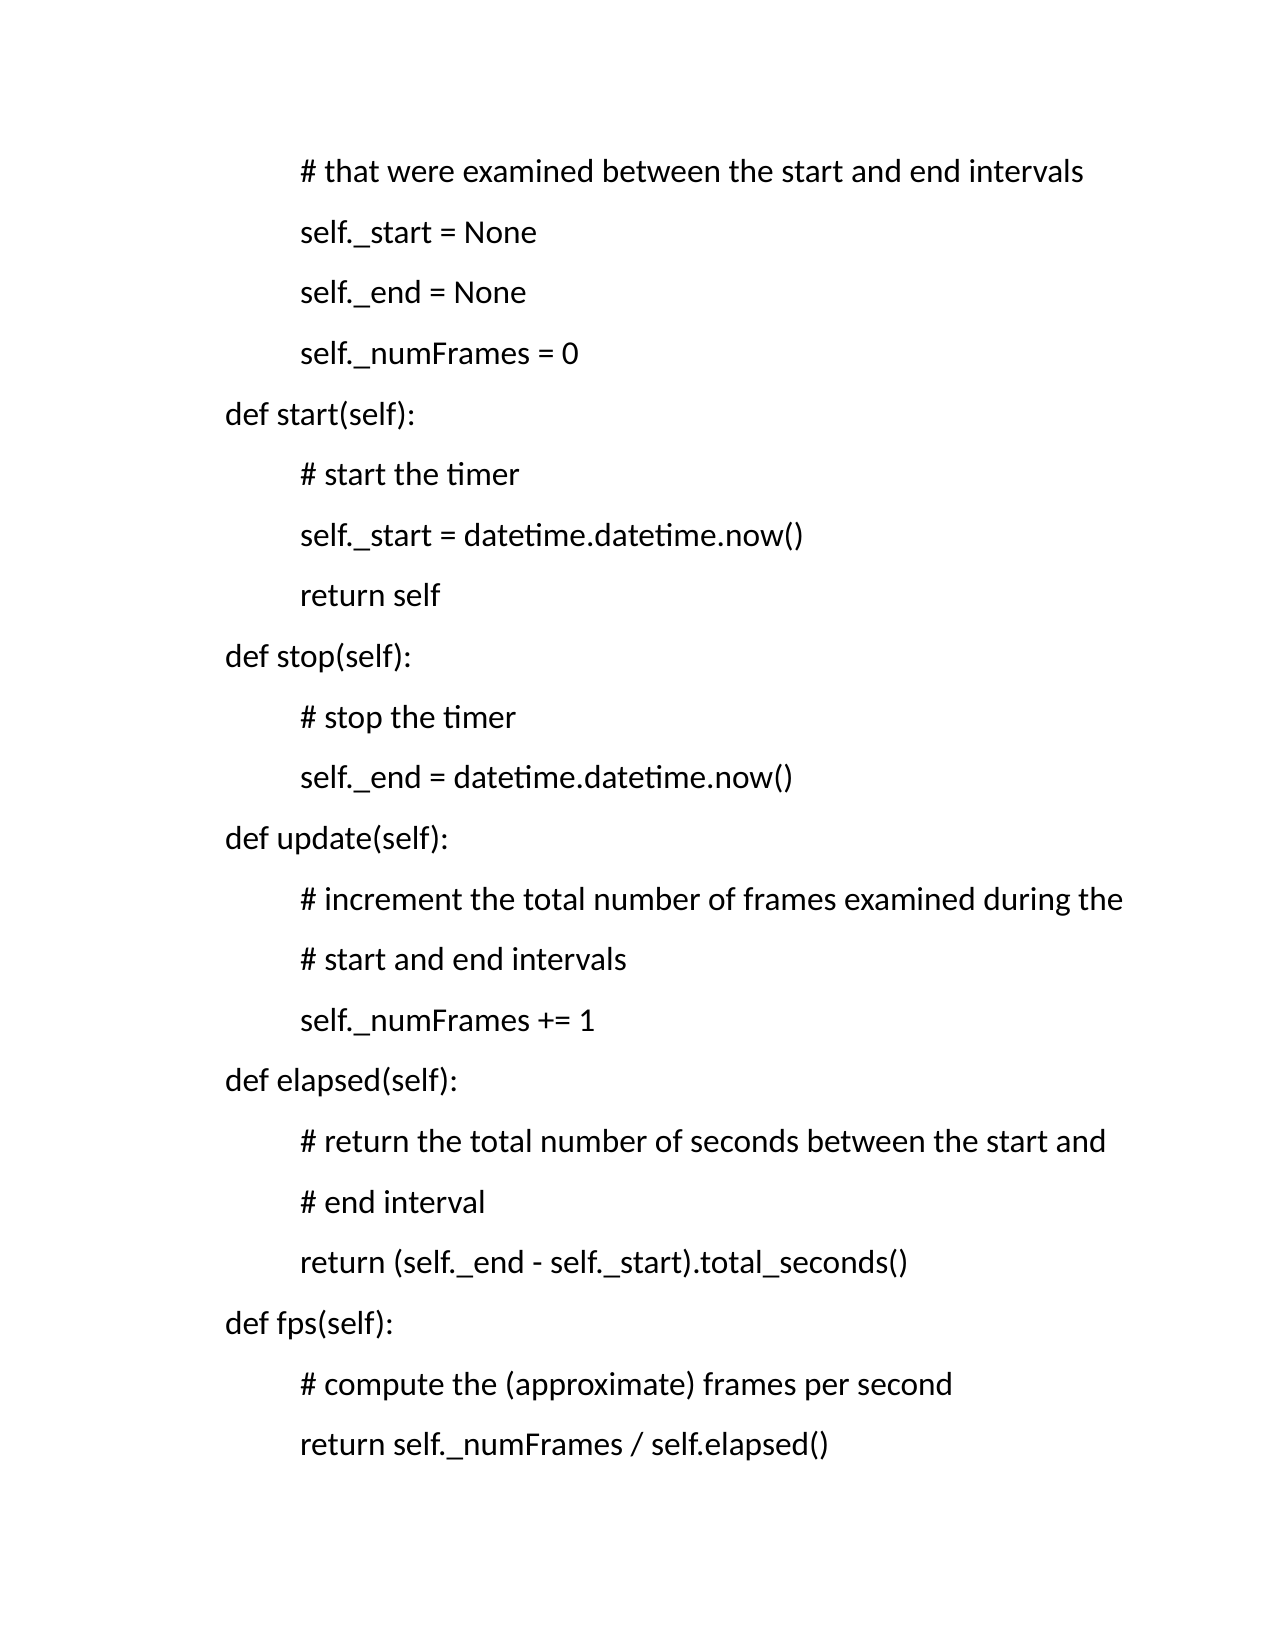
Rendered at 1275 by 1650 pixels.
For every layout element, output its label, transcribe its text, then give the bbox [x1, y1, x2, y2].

text def fps(self): [150, 1302, 1125, 1343]
text self._end = None [150, 271, 1125, 312]
text # increment the total number of frames examined during the [150, 877, 1125, 918]
text # compute the (approximate) frames per second [150, 1362, 1125, 1403]
text def stop(self): [150, 635, 1125, 676]
text self._numFrames += 1 [150, 999, 1125, 1039]
text def update(self): [150, 817, 1125, 858]
text # stop the timer [150, 696, 1125, 736]
text # start and end intervals [150, 938, 1125, 979]
text # end interval [150, 1181, 1125, 1221]
text self._start = None [150, 211, 1125, 251]
text self._numFrames = 0 [150, 332, 1125, 373]
text return (self._end - self._start).total_seconds() [150, 1241, 1125, 1282]
text def start(self): [150, 392, 1125, 433]
text # that were examined between the start and end intervals [150, 150, 1125, 191]
text def elapsed(self): [150, 1059, 1125, 1100]
text self._start = datetime.datetime.now() [150, 514, 1125, 554]
text # start the timer [150, 453, 1125, 494]
text return self [150, 574, 1125, 615]
text # return the total number of seconds between the start and [150, 1120, 1125, 1161]
text return self._numFrames / self.elapsed() [150, 1423, 1125, 1464]
text self._end = datetime.datetime.now() [150, 756, 1125, 797]
